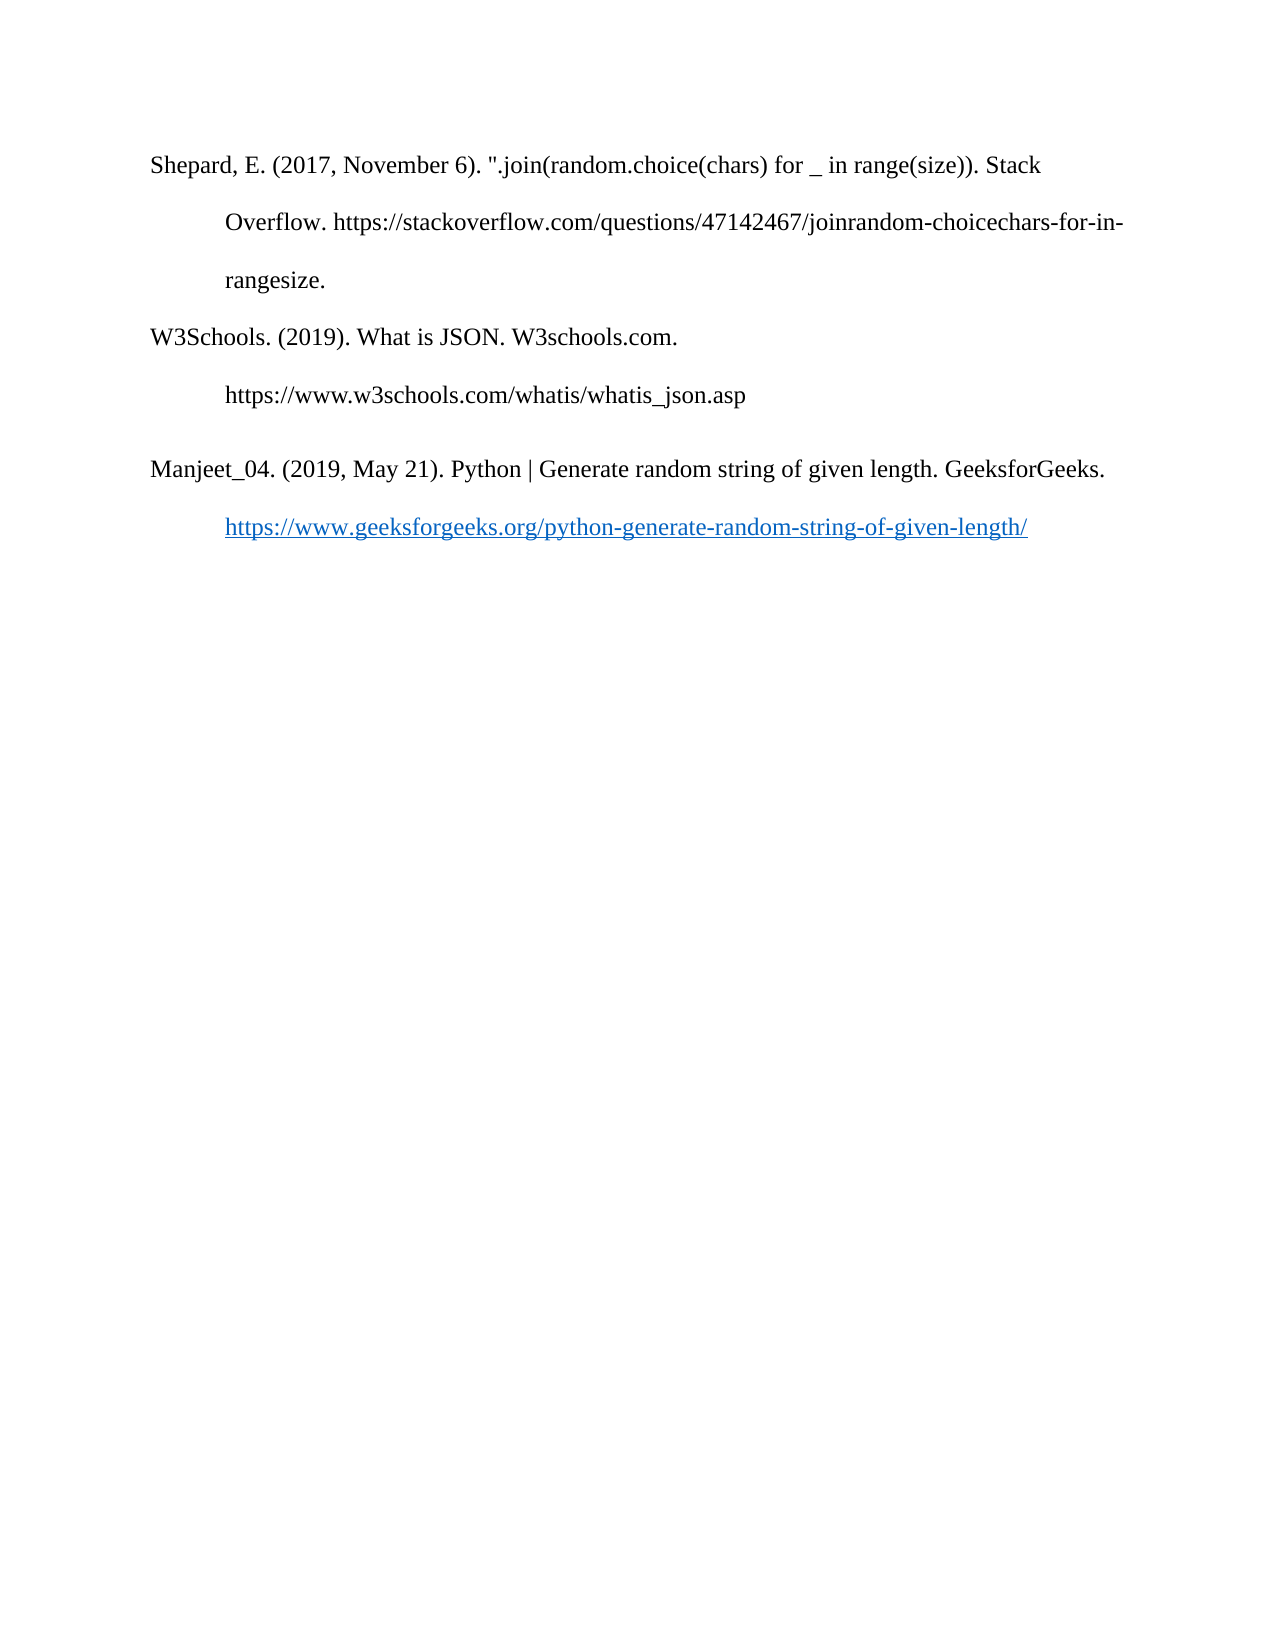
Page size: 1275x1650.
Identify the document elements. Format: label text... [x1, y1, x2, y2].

text Shepard, E. (2017, November 6). ''.join(random.choice(chars) for _ in range(size)). Stack Overflow. https://stackoverflow.com/questions/47142467/joinrandom-choicechars-for-in-rangesize. [150, 150, 1125, 294]
text W3Schools. (2019). What is JSON. W3schools.com. https://www.w3schools.com/whatis/whatis_json.asp [150, 322, 1125, 409]
text Manjeet_04. (2019, May 21). Python | Generate random string of given length. GeeksforGeeks. https://www.geeksforgeeks.org/python-generate-random-string-of-given-length/ [150, 454, 1125, 540]
